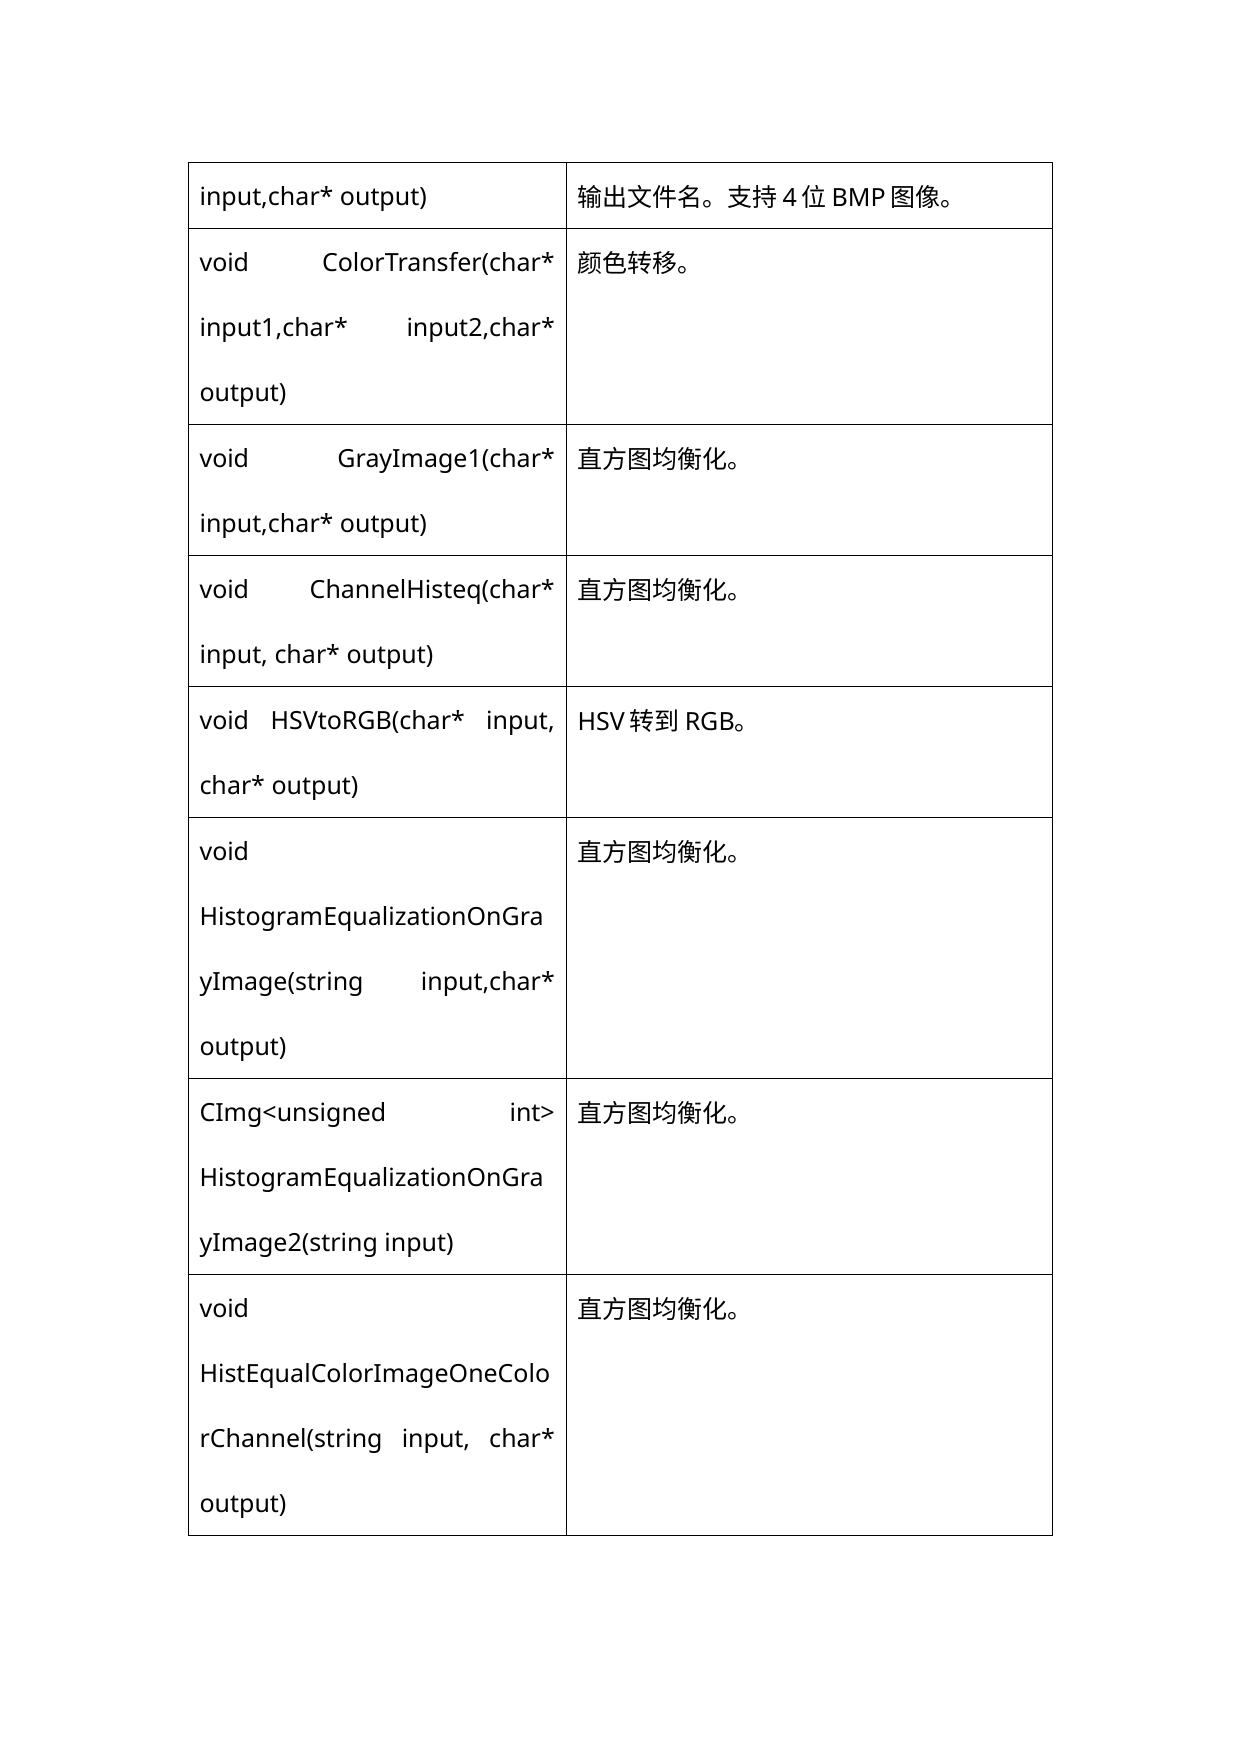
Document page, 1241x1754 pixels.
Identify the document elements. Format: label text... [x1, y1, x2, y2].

table_cell void HistogramEqualizationOnGrayImage(string input,char* output) [189, 818, 566, 1078]
table_cell void HSVtoRGB(char* input, char* output) [189, 687, 566, 817]
table_cell void HistEqualColorImageOneColorChannel(string input, char* output) [189, 1275, 566, 1535]
table_cell 直方图均衡化。 [567, 1275, 1052, 1535]
table_cell 直方图均衡化。 [567, 818, 1052, 1078]
table_cell void GrayImage1(char* input,char* output) [189, 425, 566, 555]
table_cell 直方图均衡化。 [567, 425, 1052, 555]
table_cell CImg<unsigned int> HistogramEqualizationOnGrayImage2(string input) [189, 1079, 566, 1274]
table_cell void ColorTransfer(char* input1,char* input2,char* output) [189, 229, 566, 424]
table_cell void ChannelHisteq(char* input, char* output) [189, 556, 566, 686]
table_cell 颜色转移。 [567, 229, 1052, 424]
table_cell 直方图均衡化。 [567, 1079, 1052, 1274]
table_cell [189, 163, 566, 228]
table_cell HSV转到RGB。 [567, 687, 1052, 817]
table_cell 直方图均衡化。 [567, 556, 1052, 686]
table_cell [567, 163, 1052, 228]
